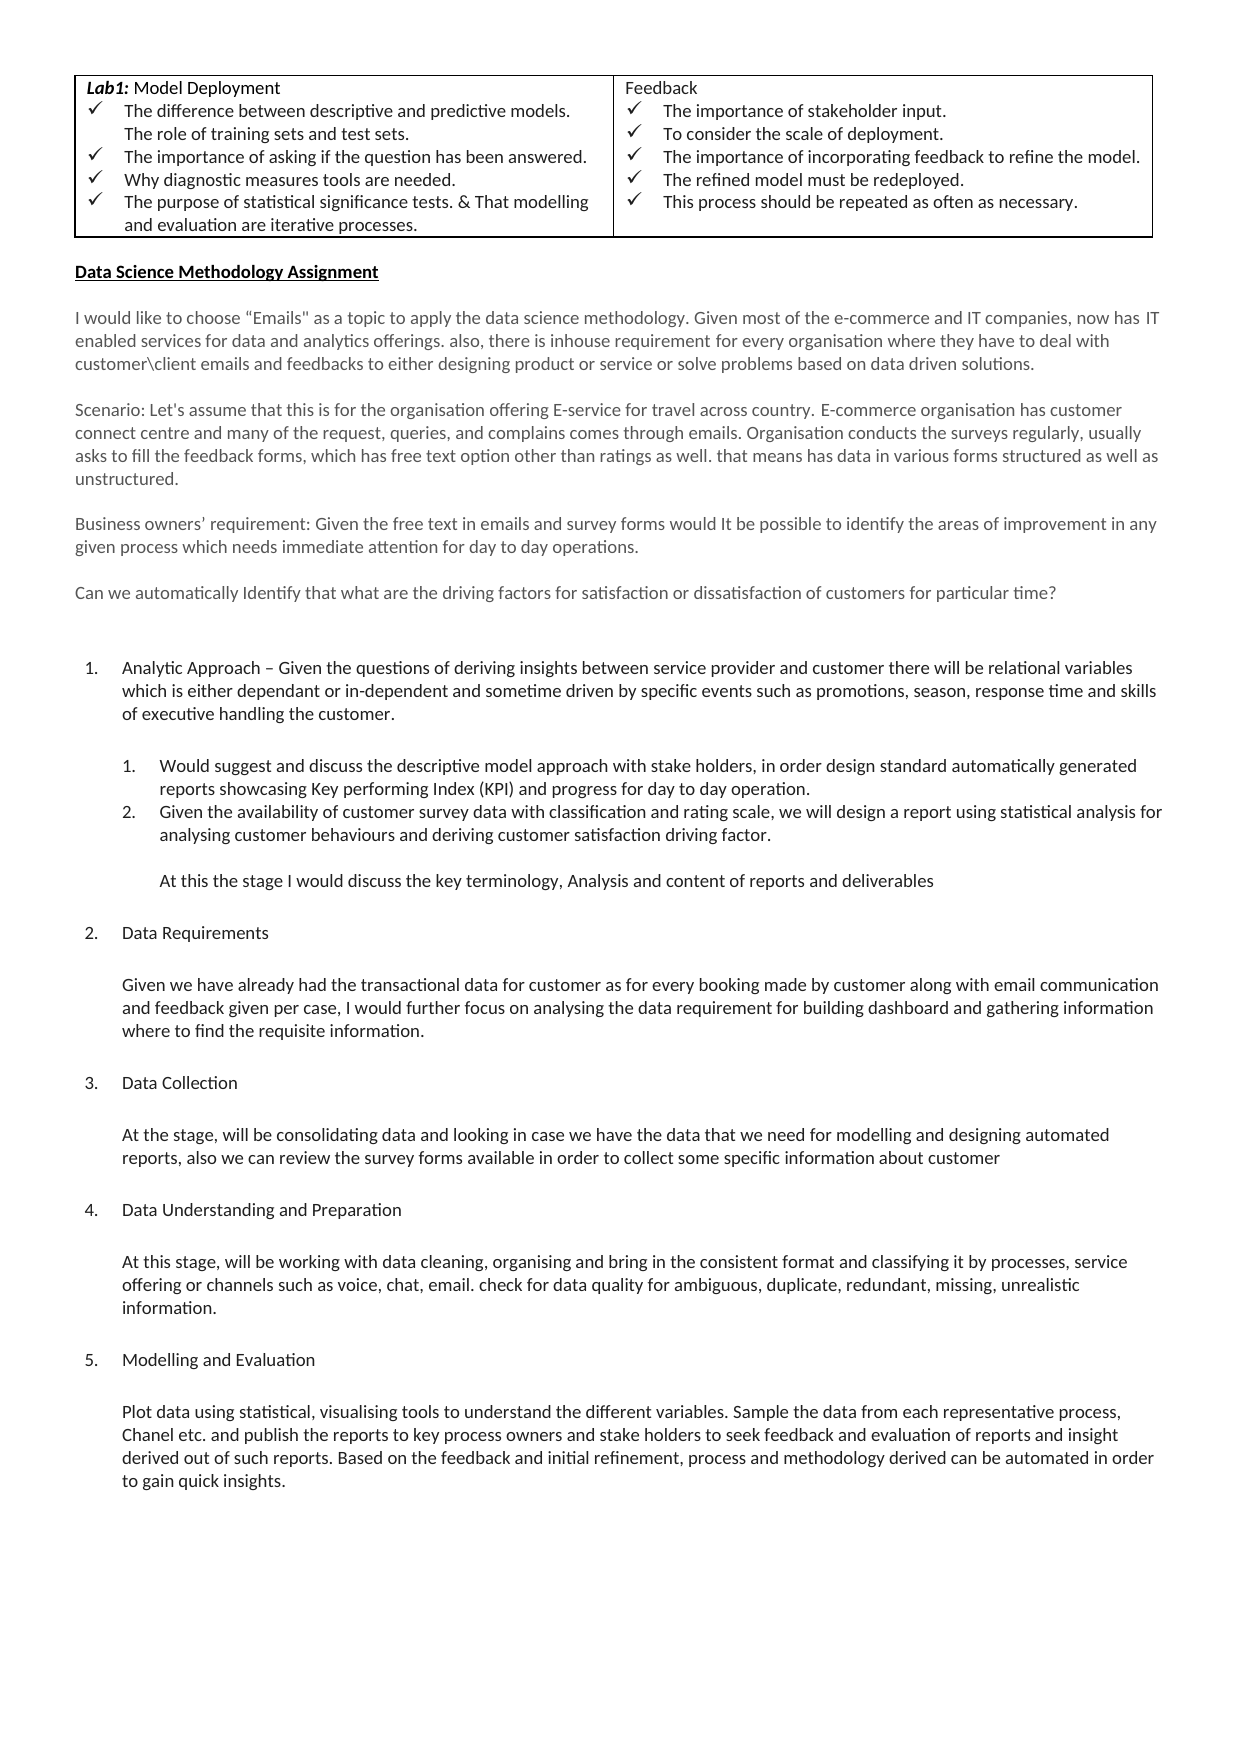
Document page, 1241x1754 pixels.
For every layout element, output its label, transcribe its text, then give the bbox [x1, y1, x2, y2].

list Data Requirements [84, 921, 1165, 944]
text Scenario: Let's assume that this is for the organisation offering E-service for travel across country. E-commerce organisation has customer connect centre and many of the request, queries, and complains comes through emails. Organisation conducts the surveys regularly, usually asks to fill the feedback forms, which has free text option other than ratings as well. that means has data in various forms structured as well as unstructured. Business owners’ requirement: Given the free text in emails and survey forms would It be possible to identify the areas of improvement in any given process which needs immediate attention for day to day operations. Can we automatically Identify that what are the driving factors for satisfaction or dissatisfaction of customers for particular time? [75, 398, 1165, 604]
text At this stage, will be working with data cleaning, organising and bring in the consistent format and classifying it by processes, service offering or channels such as voice, chat, email. check for data quality for ambiguous, duplicate, redundant, missing, unrealistic information. [122, 1250, 1165, 1319]
text Given we have already had the transactional data for customer as for every booking made by customer along with email communication and feedback given per case, I would further focus on analysing the data requirement for building dashboard and gathering information where to find the requisite information. [122, 973, 1165, 1042]
list Would suggest and discuss the descriptive model approach with stake holders, in order design standard automatically generated reports showcasing Key performing Index (KPI) and progress for day to day operation. [122, 754, 1165, 800]
list At this the stage I would discuss the key terminology, Analysis and content of reports and deliverables [159, 869, 1165, 892]
text At the stage, will be consolidating data and looking in case we have the data that we need for modelling and designing automated reports, also we can review the survey forms available in order to collect some specific information about customer [122, 1123, 1165, 1169]
list Given the availability of customer survey data with classification and rating scale, we will design a report using statistical analysis for analysing customer behaviours and deriving customer satisfaction driving factor. [122, 800, 1165, 846]
list Analytic Approach – Given the questions of deriving insights between service provider and customer there will be relational variables which is either dependant or in-dependent and sometime driven by specific events such as promotions, season, response time and skills of executive handling the customer. [84, 656, 1165, 725]
list Data Collection [84, 1071, 1165, 1094]
text Data Science Methodology Assignment [75, 260, 1165, 283]
list Data Understanding and Preparation [84, 1198, 1165, 1221]
list Modelling and Evaluation [84, 1348, 1165, 1371]
table_header Lab1: Model Deployment The difference between descriptive and predictive models. The role of training sets and test sets. The importance of asking if the question has been answered. Why diagnostic measures tools are needed. The purpose of statistical significance tests. & That modelling and evaluation are iterative processes. [76, 76, 613, 236]
table_header Feedback The importance of stakeholder input. To consider the scale of deployment. The importance of incorporating feedback to refine the model. The refined model must be redeployed. This process should be repeated as often as necessary. [614, 76, 1152, 236]
text Plot data using statistical, visualising tools to understand the different variables. Sample the data from each representative process, Chanel etc. and publish the reports to key process owners and stake holders to seek feedback and evaluation of reports and insight derived out of such reports. Based on the feedback and initial refinement, process and methodology derived can be automated in order to gain quick insights. [122, 1400, 1165, 1492]
